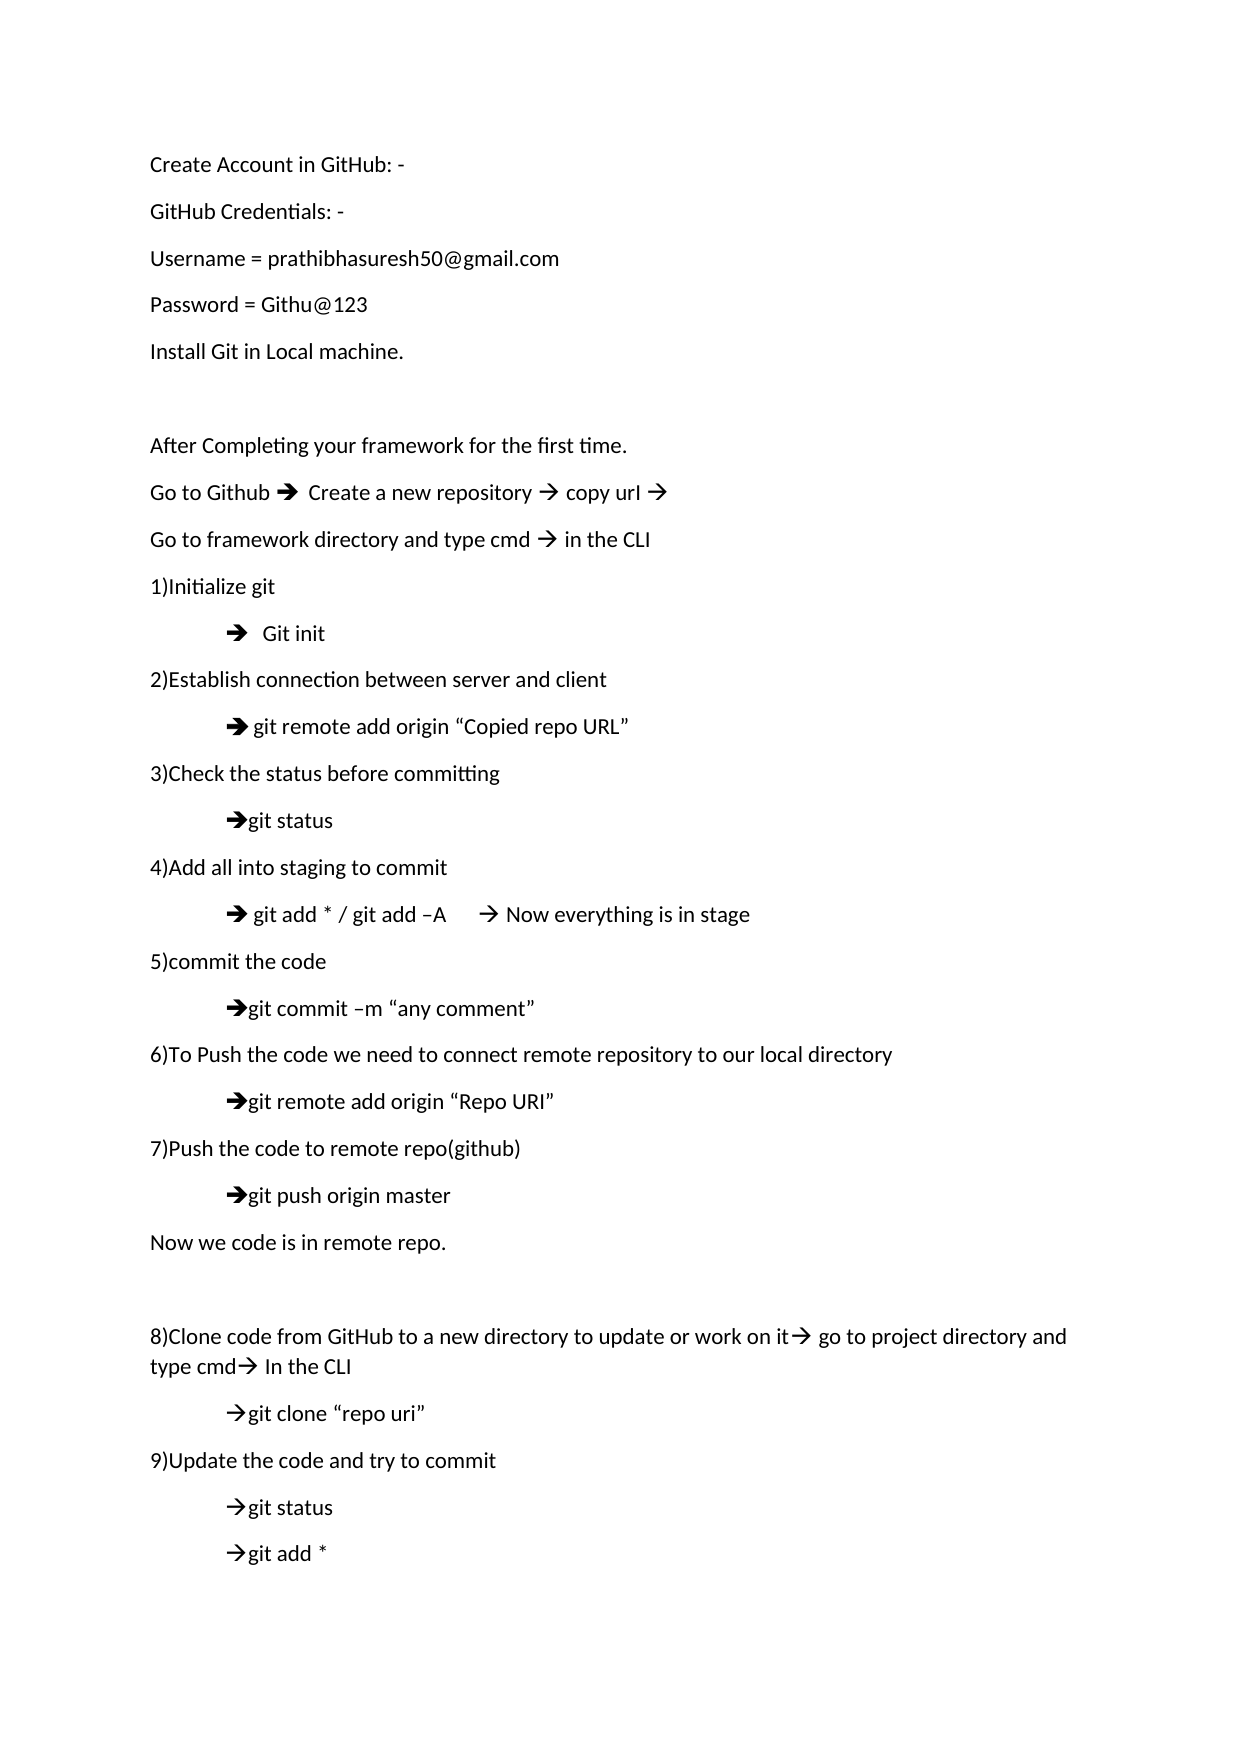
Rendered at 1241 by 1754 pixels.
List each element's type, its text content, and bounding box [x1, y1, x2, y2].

text Go to Github Create a new repository copy urI [150, 478, 1090, 506]
text 1)Initialize git [150, 572, 1090, 600]
text git clone “repo uri” [150, 1399, 1090, 1427]
text 5)commit the code [150, 947, 1090, 975]
text 2)Establish connection between server and client [150, 666, 1090, 694]
text git remote add origin “Copied repo URL” [150, 712, 1090, 741]
text git status [150, 806, 1090, 834]
text git add * [150, 1539, 1090, 1568]
text Password = Githu@123 [150, 291, 1090, 319]
text git remote add origin “Repo URI” [150, 1087, 1090, 1116]
text After Completing your framework for the first time. [150, 431, 1090, 459]
text 6)To Push the code we need to connect remote repository to our local directory [150, 1041, 1090, 1069]
text Go to framework directory and type cmd in the CLI [150, 525, 1090, 553]
text 9)Update the code and try to commit [150, 1446, 1090, 1474]
text GitHub Credentials: - [150, 197, 1090, 225]
text 8)Clone code from GitHub to a new directory to update or work on it go to project directory and type cmd In the CLI [150, 1322, 1090, 1380]
text git status [150, 1493, 1090, 1521]
text 3)Check the status before committing [150, 759, 1090, 787]
text git push origin master [150, 1181, 1090, 1209]
text git commit –m “any comment” [150, 994, 1090, 1022]
text Now we code is in remote repo. [150, 1228, 1090, 1256]
text git add * / git add –A Now everything is in stage [150, 900, 1090, 928]
list Git init [225, 619, 1090, 647]
text Install Git in Local machine. [150, 337, 1090, 366]
text Create Account in GitHub: - [150, 150, 1090, 178]
text Username = prathibhasuresh50@gmail.com [150, 244, 1090, 272]
text 4)Add all into staging to commit [150, 853, 1090, 881]
text 7)Push the code to remote repo(github) [150, 1134, 1090, 1162]
